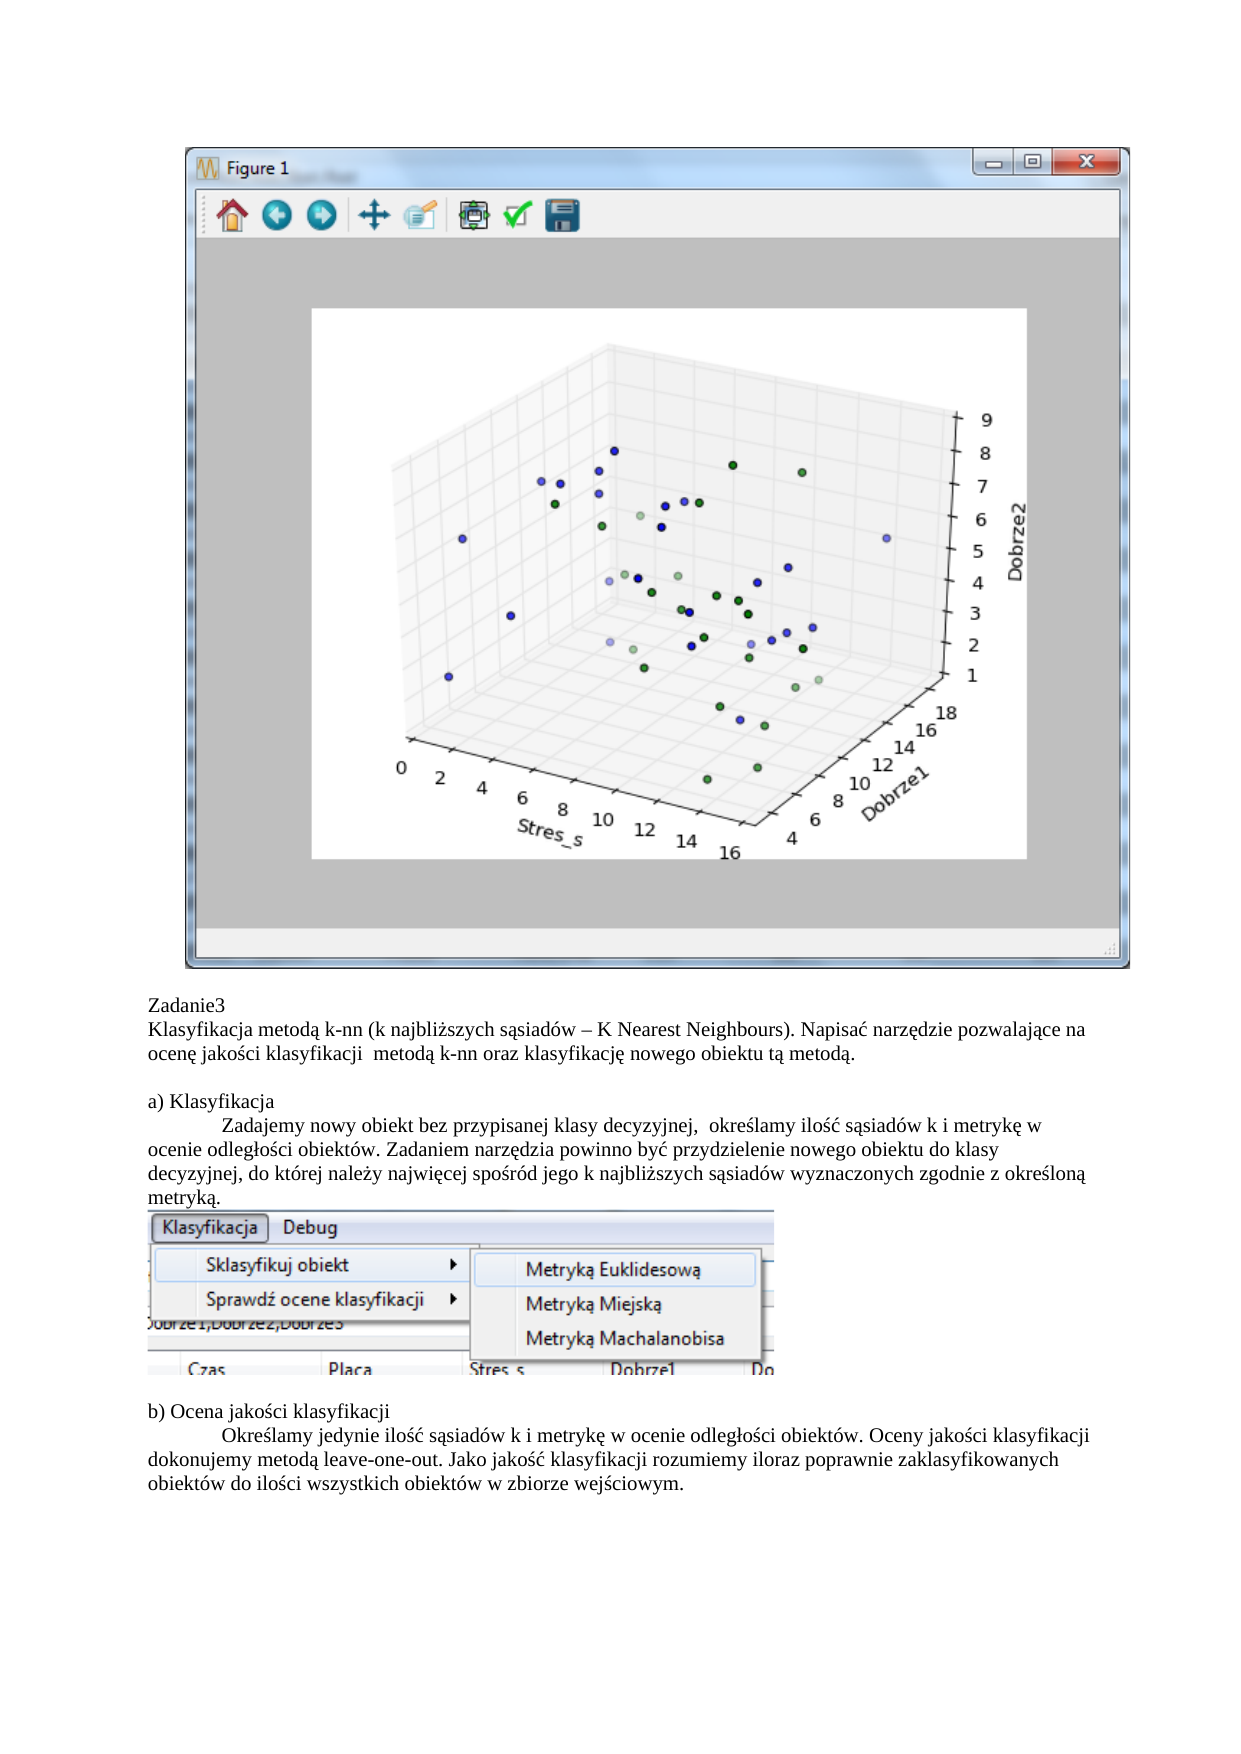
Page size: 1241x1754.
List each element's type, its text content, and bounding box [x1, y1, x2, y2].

picture [185, 147, 1130, 969]
picture [147, 1209, 775, 1375]
text a) Klasyfikacja [148, 1089, 1093, 1113]
text Zadajemy nowy obiekt bez przypisanej klasy decyzyjnej, określamy ilość sąsiadów k i metrykę w ocenie odległości obiektów. Zadaniem narzędzia powinno być przydzielenie nowego obiektu do klasy decyzyjnej, do której należy najwięcej spośród jego k najbliższych sąsiadów wyznaczonych zgodnie z określoną metryką. [148, 1113, 1093, 1209]
text b) Ocena jakości klasyfikacji [148, 1399, 1093, 1423]
text Zadanie3 [148, 993, 1093, 1017]
text Określamy jedynie ilość sąsiadów k i metrykę w ocenie odległości obiektów. Oceny jakości klasyfikacji dokonujemy metodą leave-one-out. Jako jakość klasyfikacji rozumiemy iloraz poprawnie zaklasyfikowanych obiektów do ilości wszystkich obiektów w zbiorze wejściowym. [148, 1423, 1093, 1495]
text Klasyfikacja metodą k-nn (k najbliższych sąsiadów – K Nearest Neighbours). Napisać narzędzie pozwalające na ocenę jakości klasyfikacji metodą k-nn oraz klasyfikację nowego obiektu tą metodą. [148, 1017, 1093, 1065]
